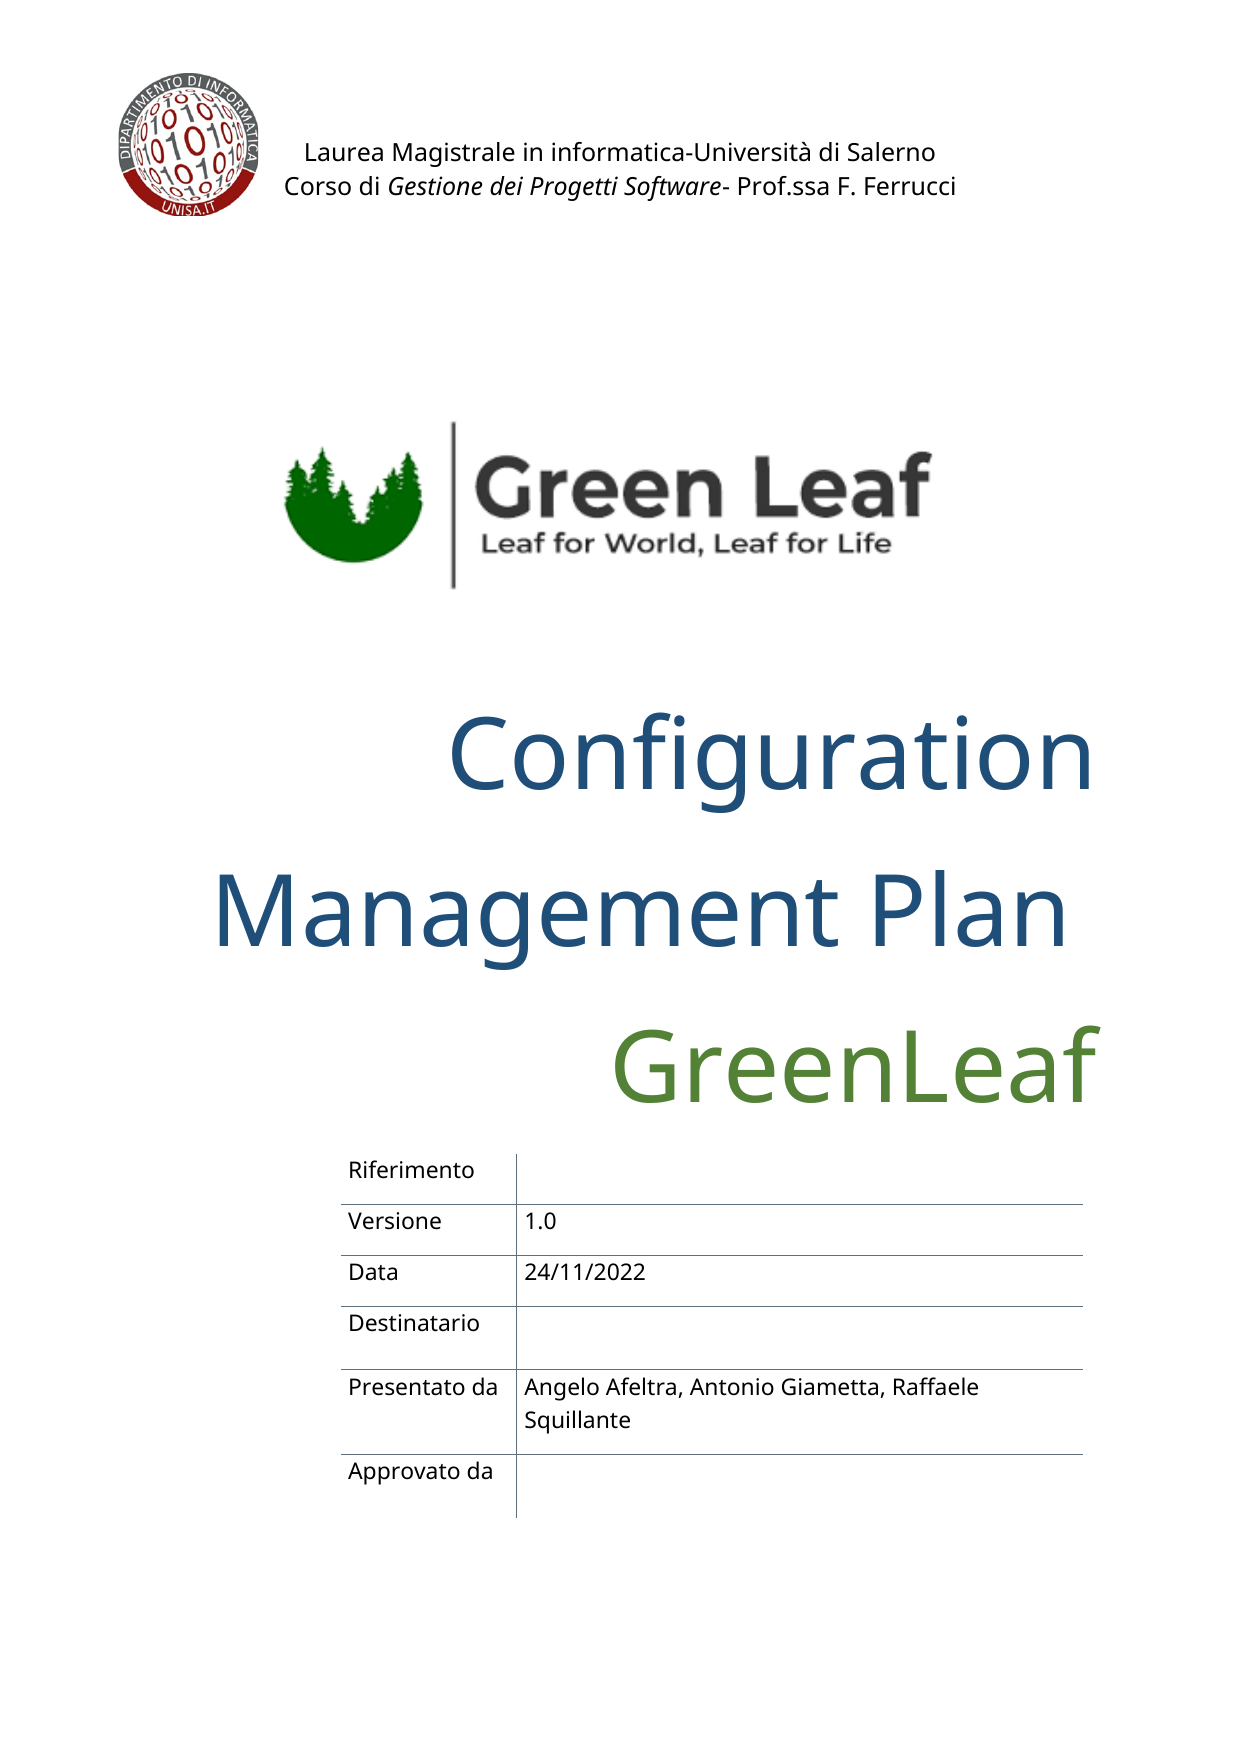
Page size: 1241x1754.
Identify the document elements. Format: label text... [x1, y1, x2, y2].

picture [117, 73, 258, 215]
table_header Configuration Management Plan GreenLeaf [118, 672, 1107, 1528]
picture [190, 297, 1050, 668]
